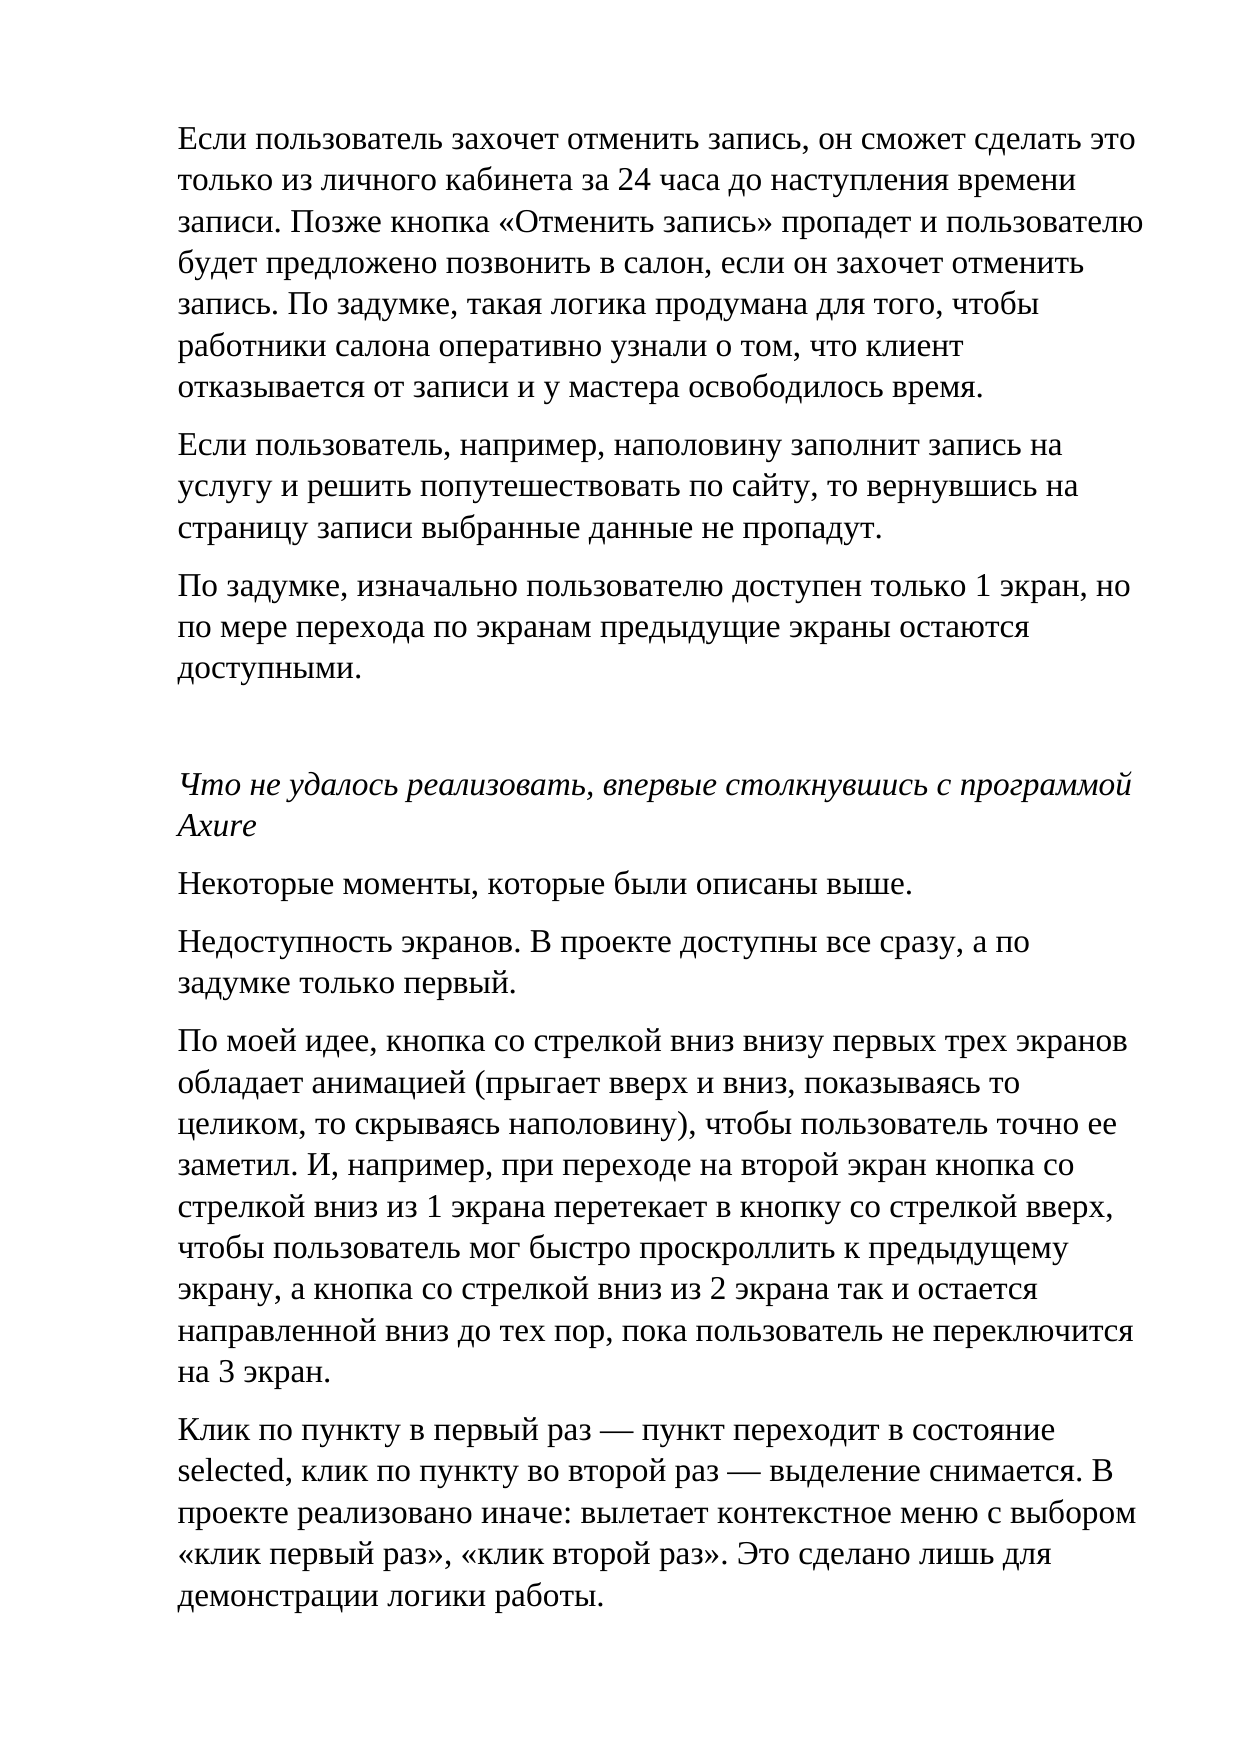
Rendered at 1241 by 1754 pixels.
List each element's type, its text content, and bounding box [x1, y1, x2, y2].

text Клик по пункту в первый раз — пункт переходит в состояние selected, клик по пункту во второй раз — выделение снимается. В проекте реализовано иначе: вылетает контекстное меню с выбором «клик первый раз», «клик второй раз». Это сделано лишь для демонстрации логики работы. [177, 1409, 1152, 1613]
text По задумке, изначально пользователю доступен только 1 экран, но по мере перехода по экранам предыдущие экраны остаются доступными. [177, 565, 1152, 686]
text По моей идее, кнопка со стрелкой вниз внизу первых трех экранов обладает анимацией (прыгает вверх и вниз, показываясь то целиком, то скрываясь наполовину), чтобы пользователь точно ее заметил. И, например, при переходе на второй экран кнопка со стрелкой вниз из 1 экрана перетекает в кнопку со стрелкой вверх, чтобы пользователь мог быстро проскроллить к предыдущему экрану, а кнопка со стрелкой вниз из 2 экрана так и остается направленной вниз до тех пор, пока пользователь не переключится на 3 экран. [177, 1021, 1152, 1390]
text Если пользователь, например, наполовину заполнит запись на услугу и решить попутешествовать по сайту, то вернувшись на страницу записи выбранные данные не пропадут. [177, 424, 1152, 545]
text Что не удалось реализовать, впервые столкнувшись с программой Axure [177, 764, 1152, 843]
text Недоступность экранов. В проекте доступны все сразу, а по задумке только первый. [177, 921, 1152, 1001]
text Если пользователь захочет отменить запись, он сможет сделать это только из личного кабинета за 24 часа до наступления времени записи. Позже кнопка «Отменить запись» пропадет и пользователю будет предложено позвонить в салон, если он захочет отменить запись. По задумке, такая логика продумана для того, чтобы работники салона оперативно узнали о том, что клиент отказывается от записи и у мастера освободилось время. [177, 118, 1152, 404]
text Некоторые моменты, которые были описаны выше. [177, 863, 1152, 901]
